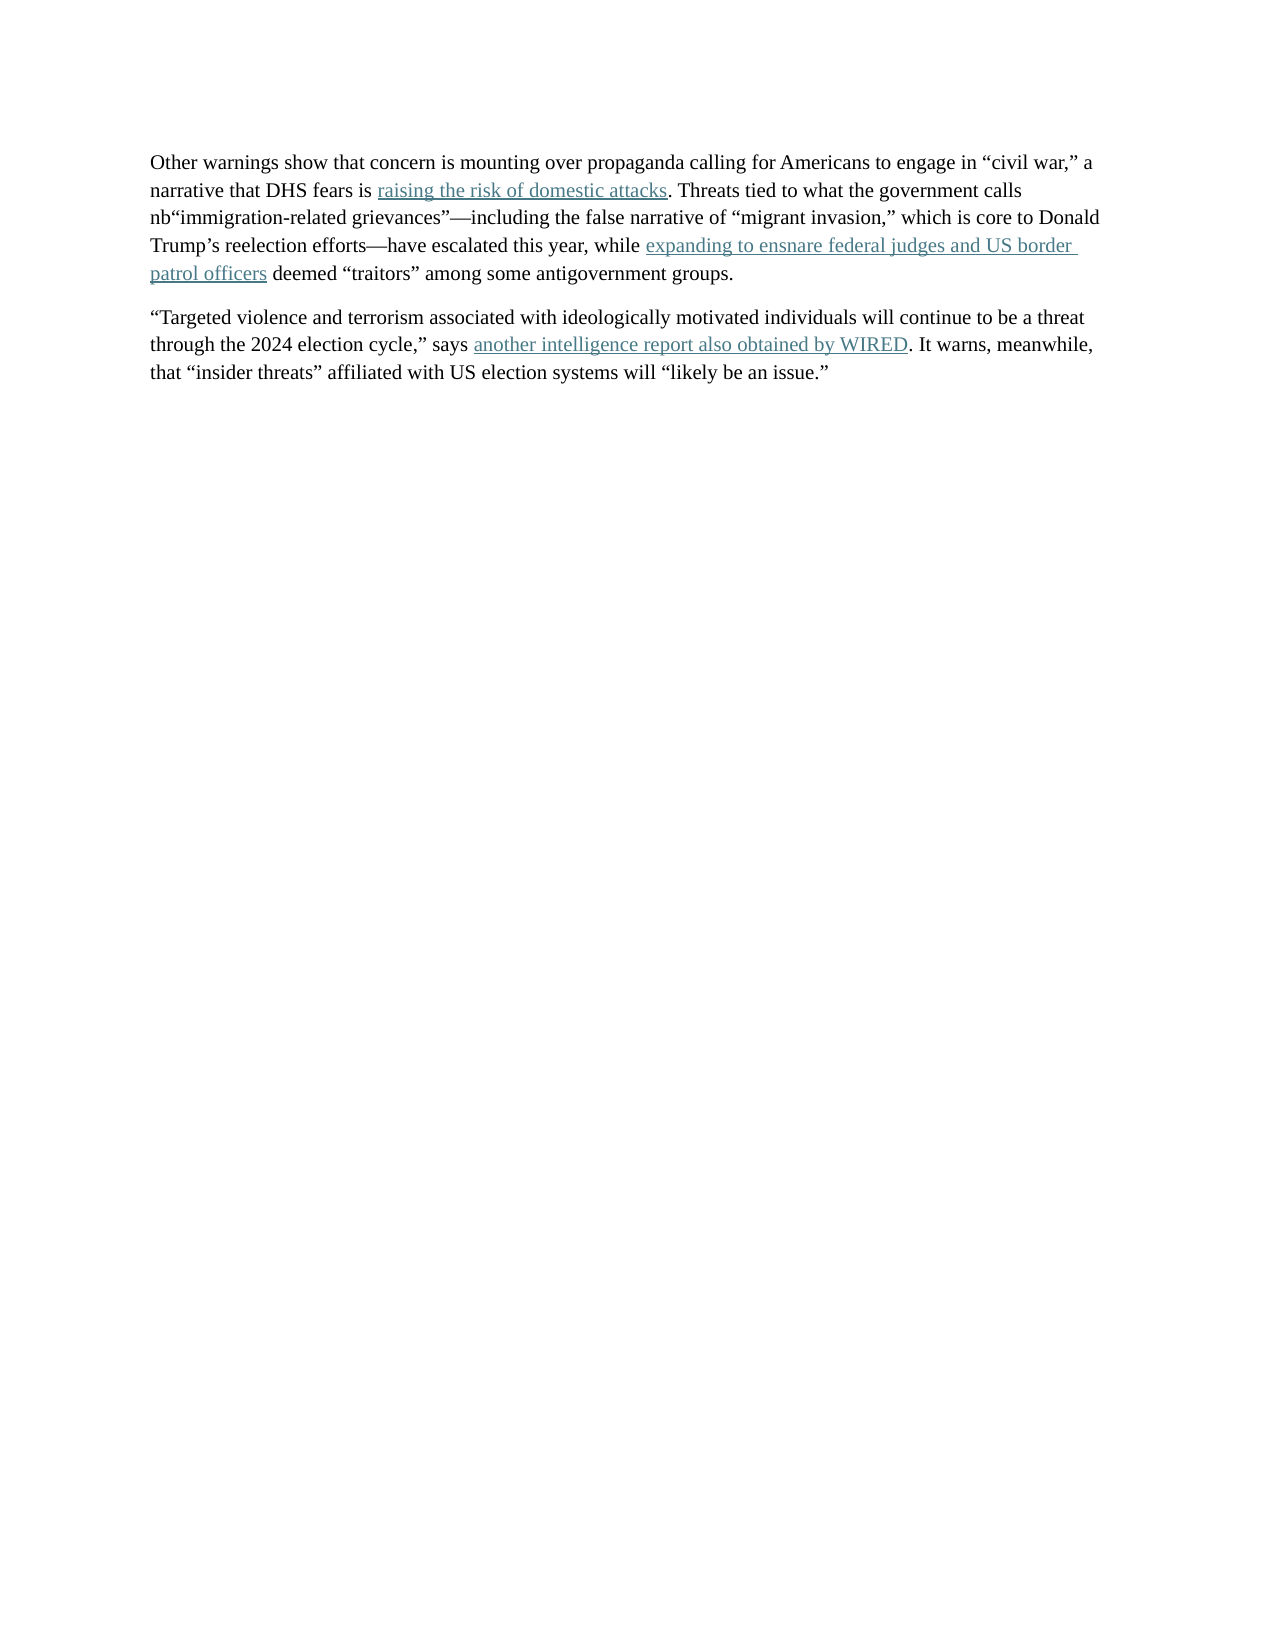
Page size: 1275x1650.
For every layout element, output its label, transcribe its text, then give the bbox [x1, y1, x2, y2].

text “Targeted violence and terrorism associated with ideologically motivated individuals will continue to be a threat through the 2024 election cycle,” says another intelligence report also obtained by WIRED. It warns, meanwhile, that “insider threats” affiliated with US election systems will “likely be an issue.” [150, 305, 1125, 384]
text Other warnings show that concern is mounting over propaganda calling for Americans to engage in “civil war,” a narrative that DHS fears is raising the risk of domestic attacks. Threats tied to what the government calls nb“immigration-related grievances”—including the false narrative of “migrant invasion,” which is core to Donald Trump’s reelection efforts—have escalated this year, while expanding to ensnare federal judges and US border patrol officers deemed “traitors” among some antigovernment groups. [150, 150, 1125, 284]
